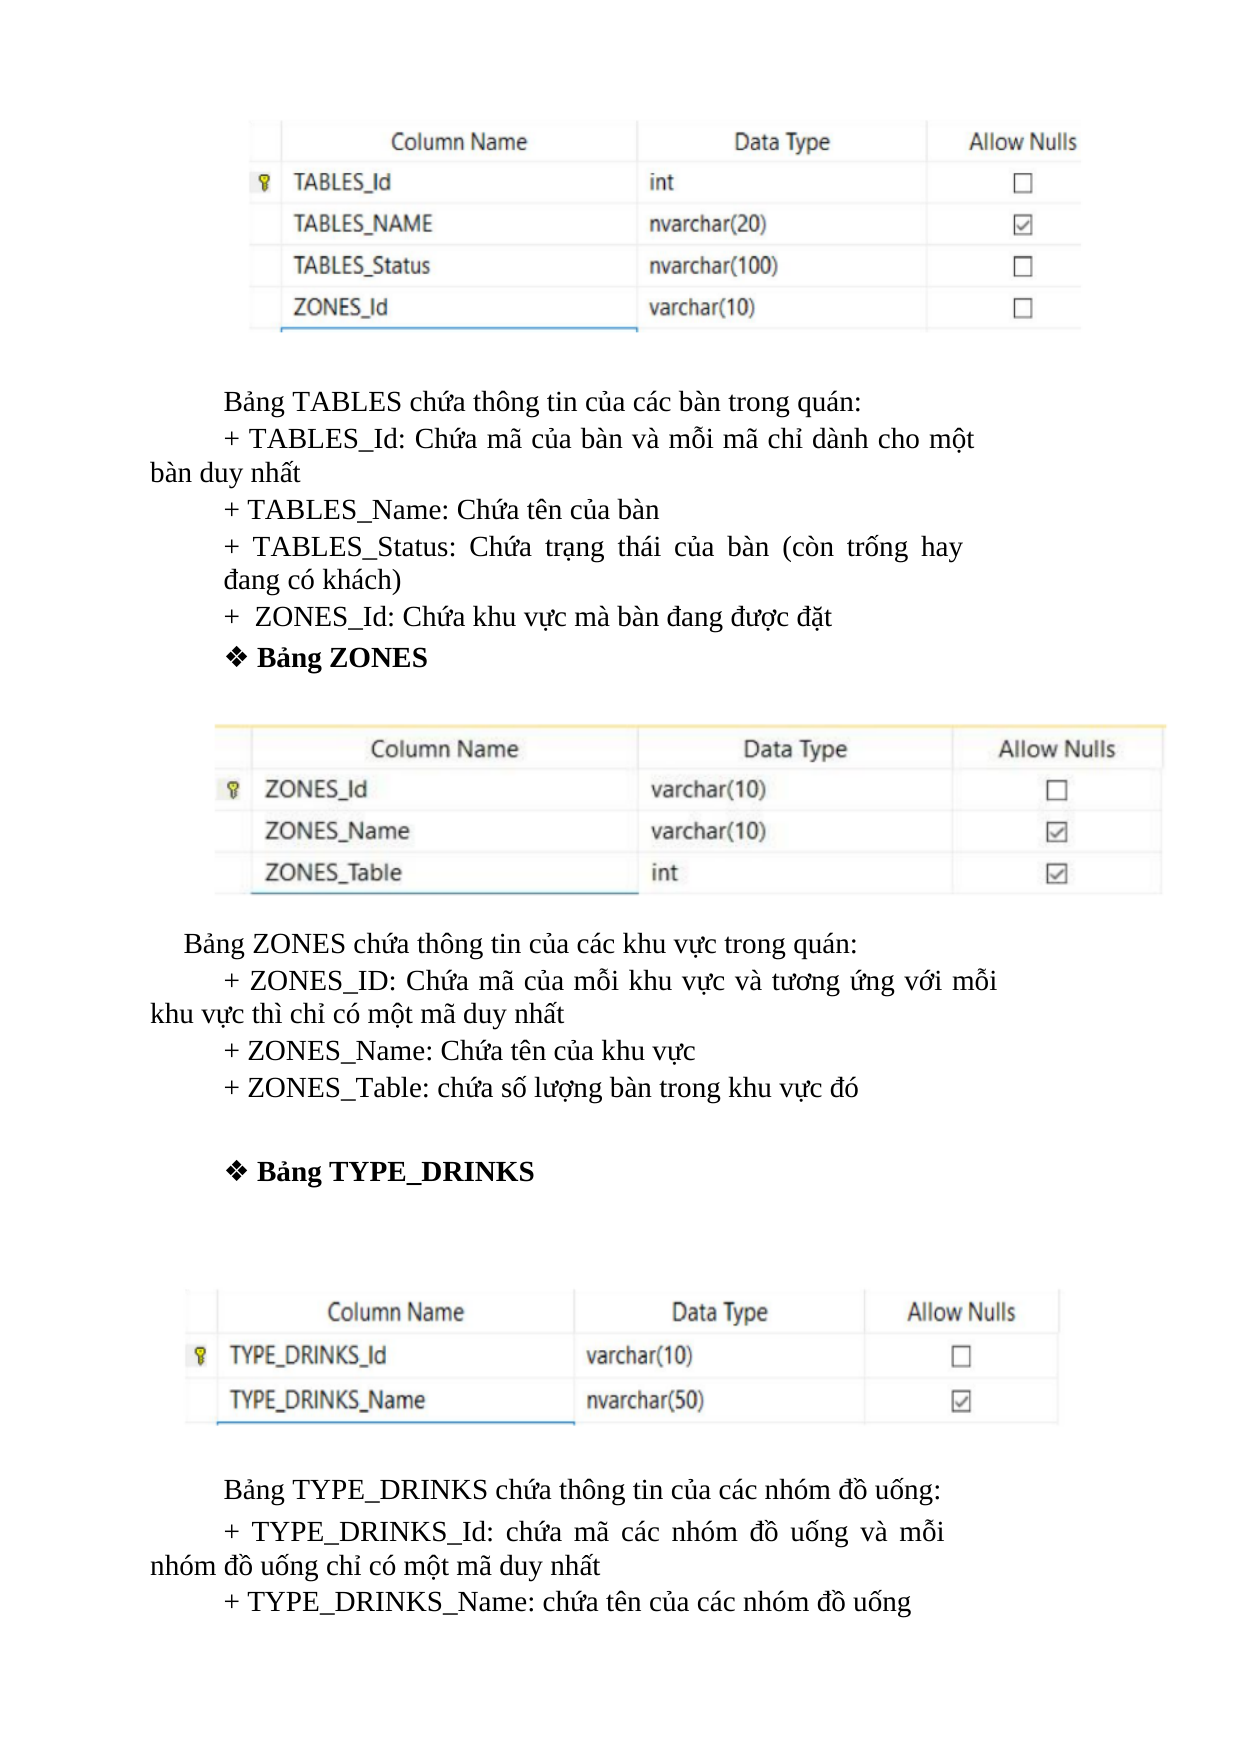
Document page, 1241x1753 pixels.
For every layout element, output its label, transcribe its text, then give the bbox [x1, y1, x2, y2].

text Bảng TYPE_DRINKS [223, 1150, 1090, 1190]
text + TYPE_DRINKS_Id: chứa mã các nhóm đồ uống và mỗi nhóm đồ uống chỉ có một mã duy nhất [150, 1514, 946, 1581]
text Bảng TABLES chứa thông tin của các bàn trong quán: [223, 384, 1090, 418]
picture [150, 1260, 1110, 1458]
text Bảng ZONES chứa thông tin của các khu vực trong quán: [183, 926, 1090, 959]
text + TYPE_DRINKS_Name: chứa tên của các nhóm đồ uống [223, 1584, 1090, 1618]
picture [193, 712, 1176, 920]
text + TABLES_Name: Chứa tên của bàn [150, 492, 976, 525]
text + ZONES_Id: Chứa khu vực mà bàn đang được đặt [223, 599, 964, 633]
text + TABLES_Id: Chứa mã của bàn và mỗi mã chỉ dành cho một bàn duy nhất [150, 421, 976, 488]
text Bảng TYPE_DRINKS chứa thông tin của các nhóm đồ uống: [183, 1472, 1090, 1506]
text + ZONES_Name: Chứa tên của khu vực [223, 1033, 1090, 1067]
text + ZONES_ID: Chứa mã của mỗi khu vực và tương ứng với mỗi khu vực thì chỉ có một mã duy nhất [150, 963, 999, 1030]
text + TABLES_Status: Chứa trạng thái của bàn (còn trống hay đang có khách) [223, 529, 964, 596]
text Bảng ZONES [223, 636, 964, 676]
picture [223, 75, 1129, 376]
text + ZONES_Table: chứa số lượng bàn trong khu vực đó [223, 1070, 1090, 1104]
